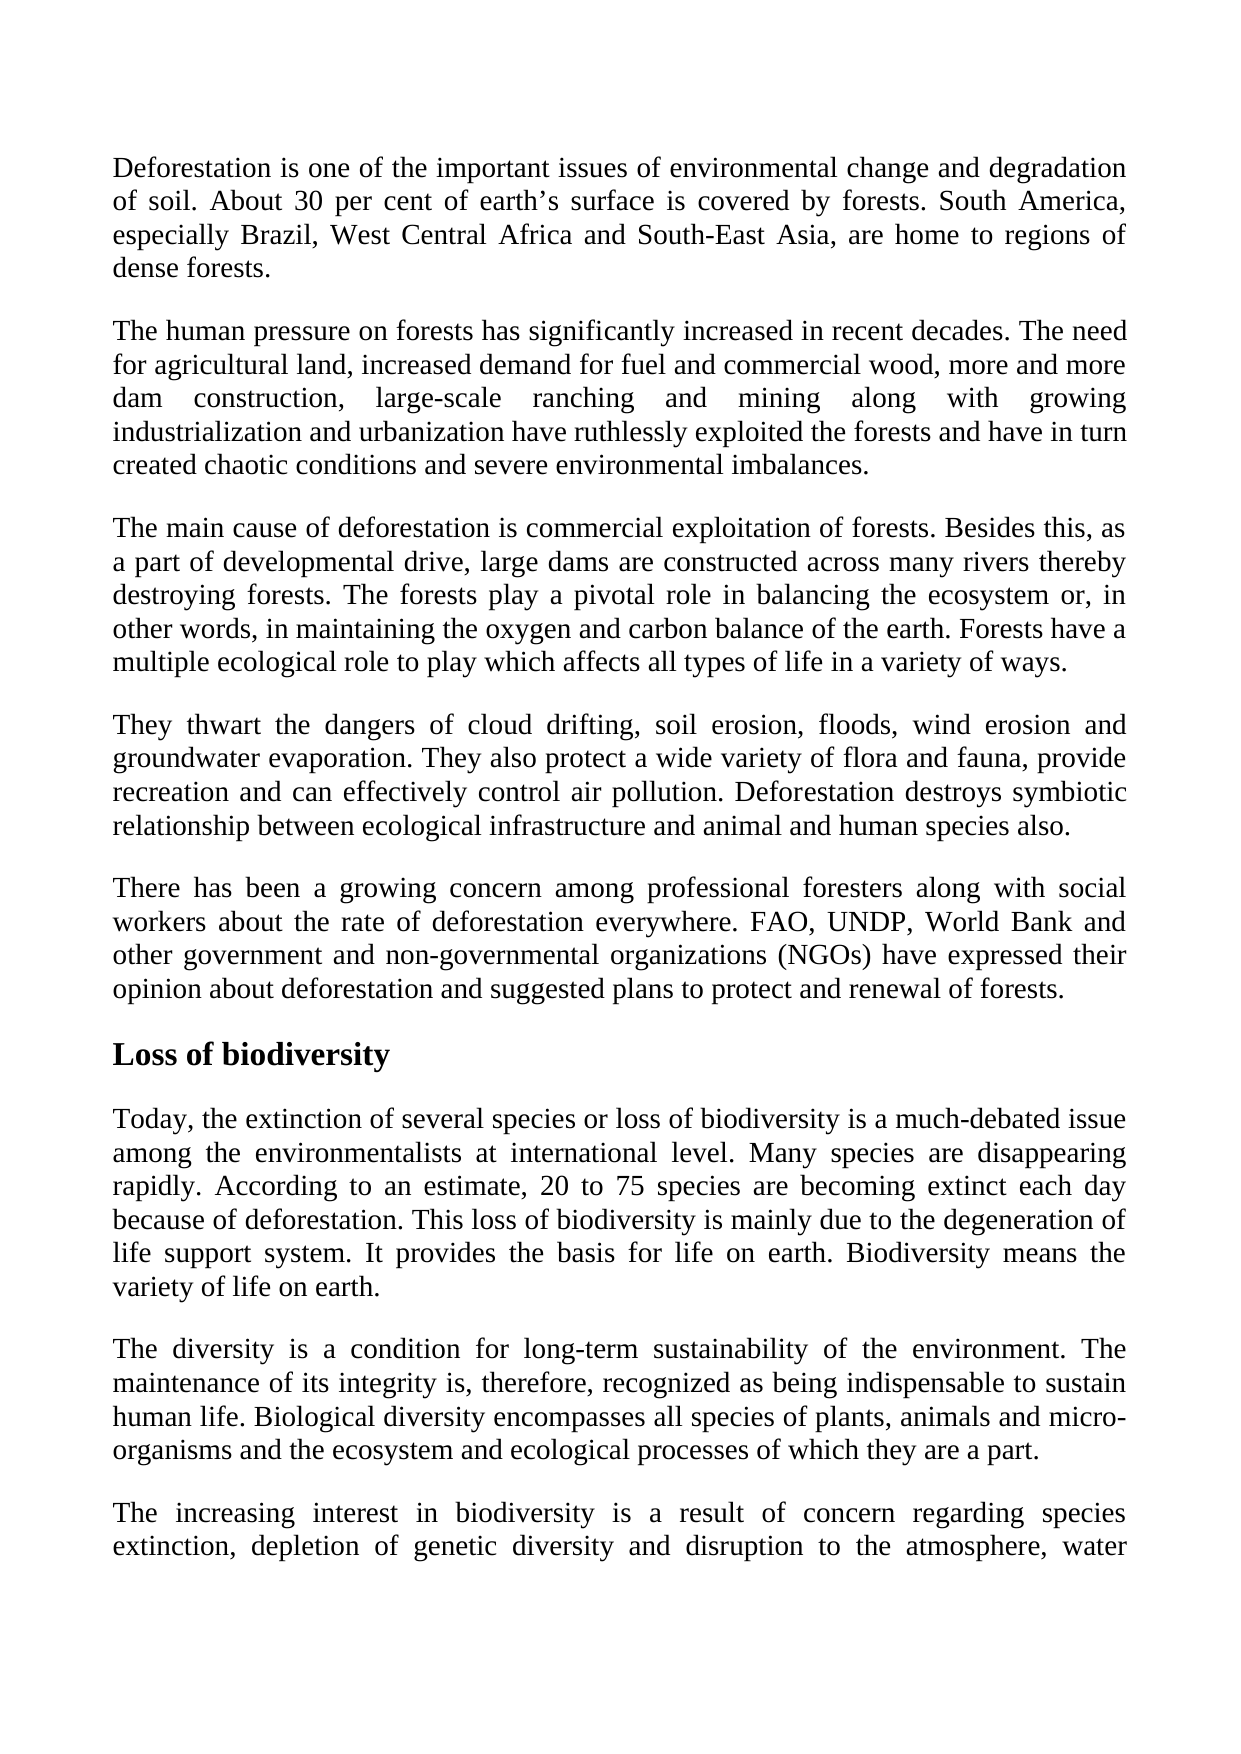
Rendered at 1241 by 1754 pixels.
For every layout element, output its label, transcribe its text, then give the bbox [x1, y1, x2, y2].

text Deforestation is one of the important issues of environmental change and degradation of soil. About 30 per cent of earth’s surface is covered by forests. South America, especially Brazil, West Central Africa and South-East Asia, are home to regions of dense forests. [112, 150, 1128, 284]
text The diversity is a condition for long-term sustainability of the environment. The maintenance of its integrity is, therefore, recognized as being indispensable to sustain human life. Biological diversity encompasses all species of plants, animals and micro-organisms and the ecosystem and ecological processes of which they are a part. [112, 1332, 1128, 1466]
text They thwart the dangers of cloud drifting, soil erosion, floods, wind erosion and groundwater evaporation. They also protect a wide variety of flora and fauna, provide recreation and can effectively control air pollution. Deforestation destroys symbiotic relationship between ecological infrastructure and animal and human species also. [112, 707, 1128, 841]
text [112, 1495, 1128, 1562]
text There has been a growing concern among professional foresters along with social workers about the rate of deforestation everywhere. FAO, UNDP, World Bank and other government and non-governmental organizations (NGOs) have expressed their opinion about deforestation and suggested plans to protect and renewal of forests. [112, 870, 1128, 1004]
text Today, the extinction of several species or loss of biodiversity is a much-debated issue among the environmentalists at international level. Many species are disappearing rapidly. According to an estimate, 20 to 75 species are becoming extinct each day because of deforestation. This loss of biodiversity is mainly due to the degeneration of life support system. It provides the basis for life on earth. Biodiversity means the variety of life on earth. [112, 1101, 1128, 1302]
text Loss of biodiversity [112, 1034, 1128, 1072]
text The human pressure on forests has significantly increased in recent decades. The need for agricultural land, increased demand for fuel and commercial wood, more and more dam construction, large-scale ranching and mining along with growing industrialization and urbanization have ruthlessly exploited the forests and have in turn created chaotic conditions and severe environmental imbalances. [112, 313, 1128, 481]
text The main cause of deforestation is commercial exploitation of forests. Besides this, as a part of developmental drive, large dams are constructed across many rivers thereby destroying forests. The forests play a pivotal role in balancing the ecosystem or, in other words, in maintaining the oxygen and carbon balance of the earth. Forests have a multiple ecological role to play which affects all types of life in a variety of ways. [112, 510, 1128, 678]
